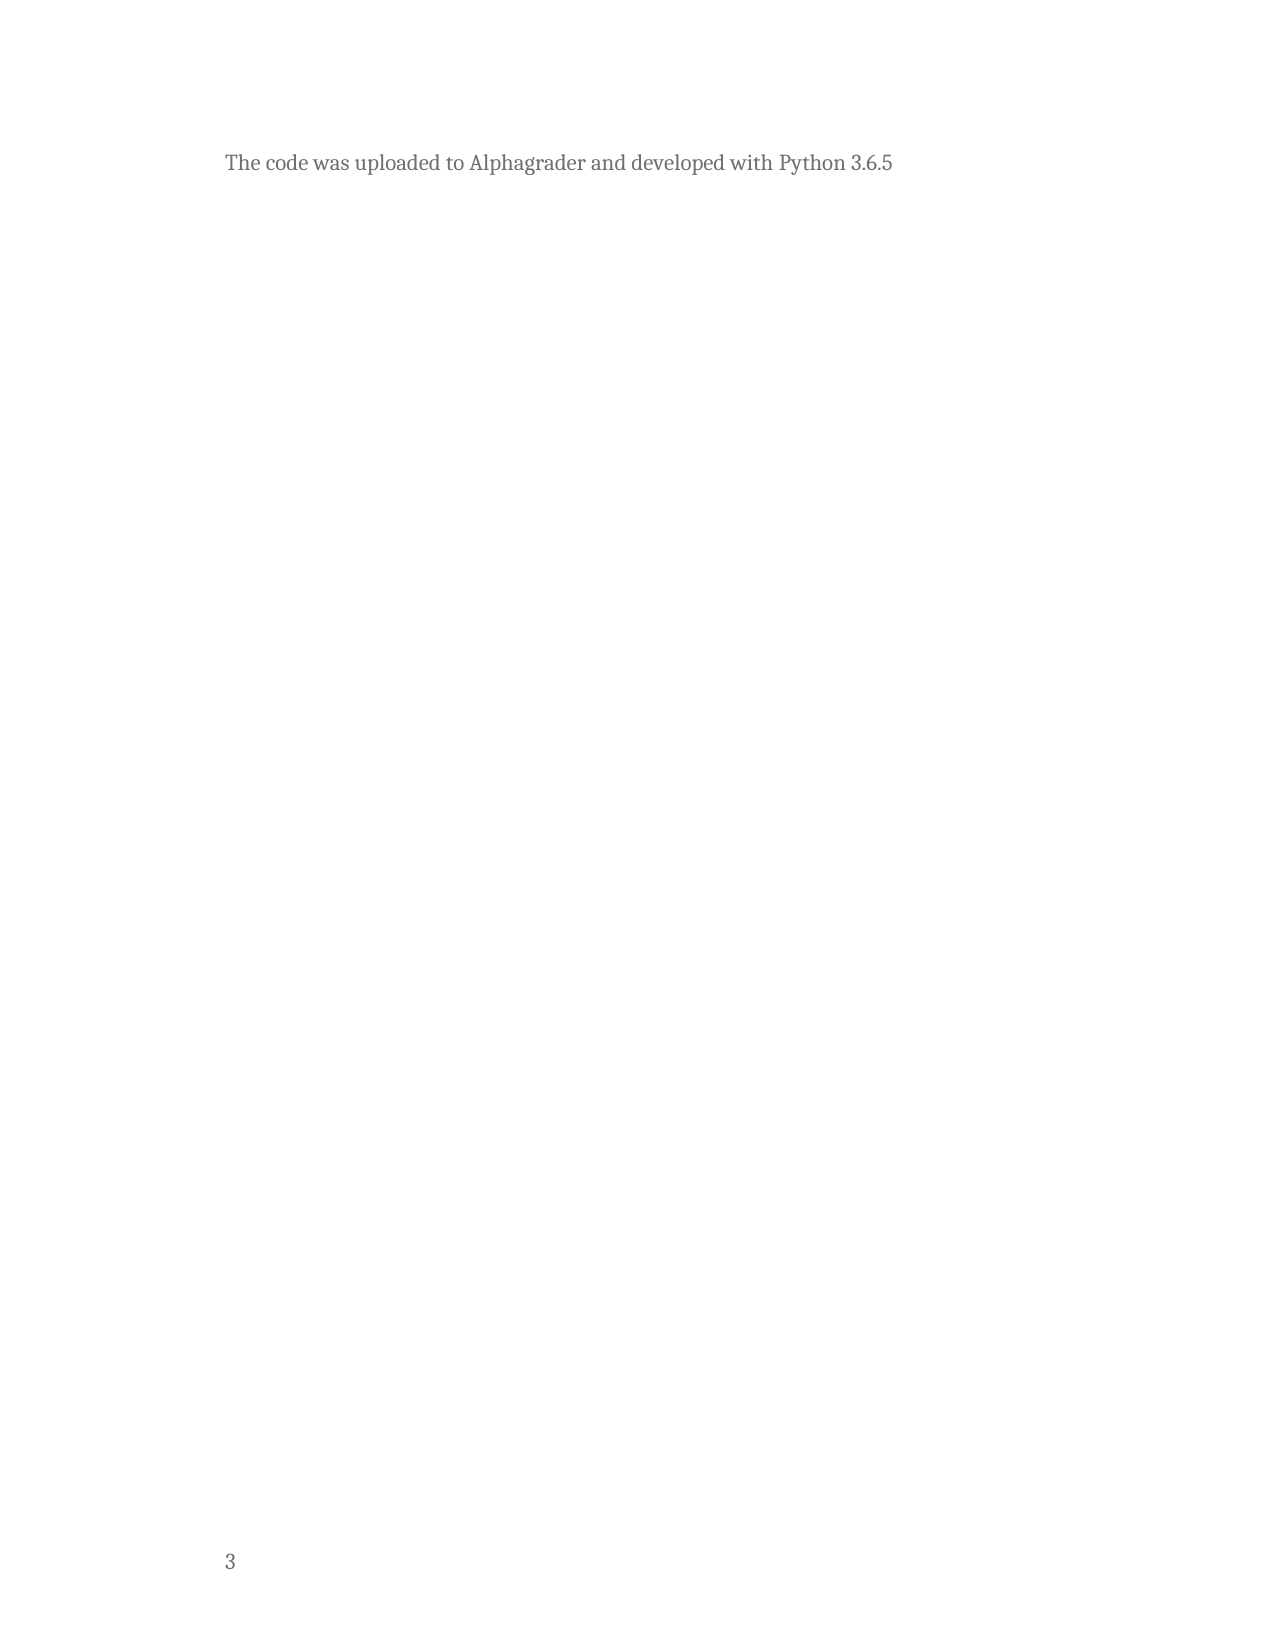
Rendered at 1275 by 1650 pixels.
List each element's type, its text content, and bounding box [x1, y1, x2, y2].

text The code was uploaded to Alphagrader and developed with Python 3.6.5 [225, 150, 1087, 176]
